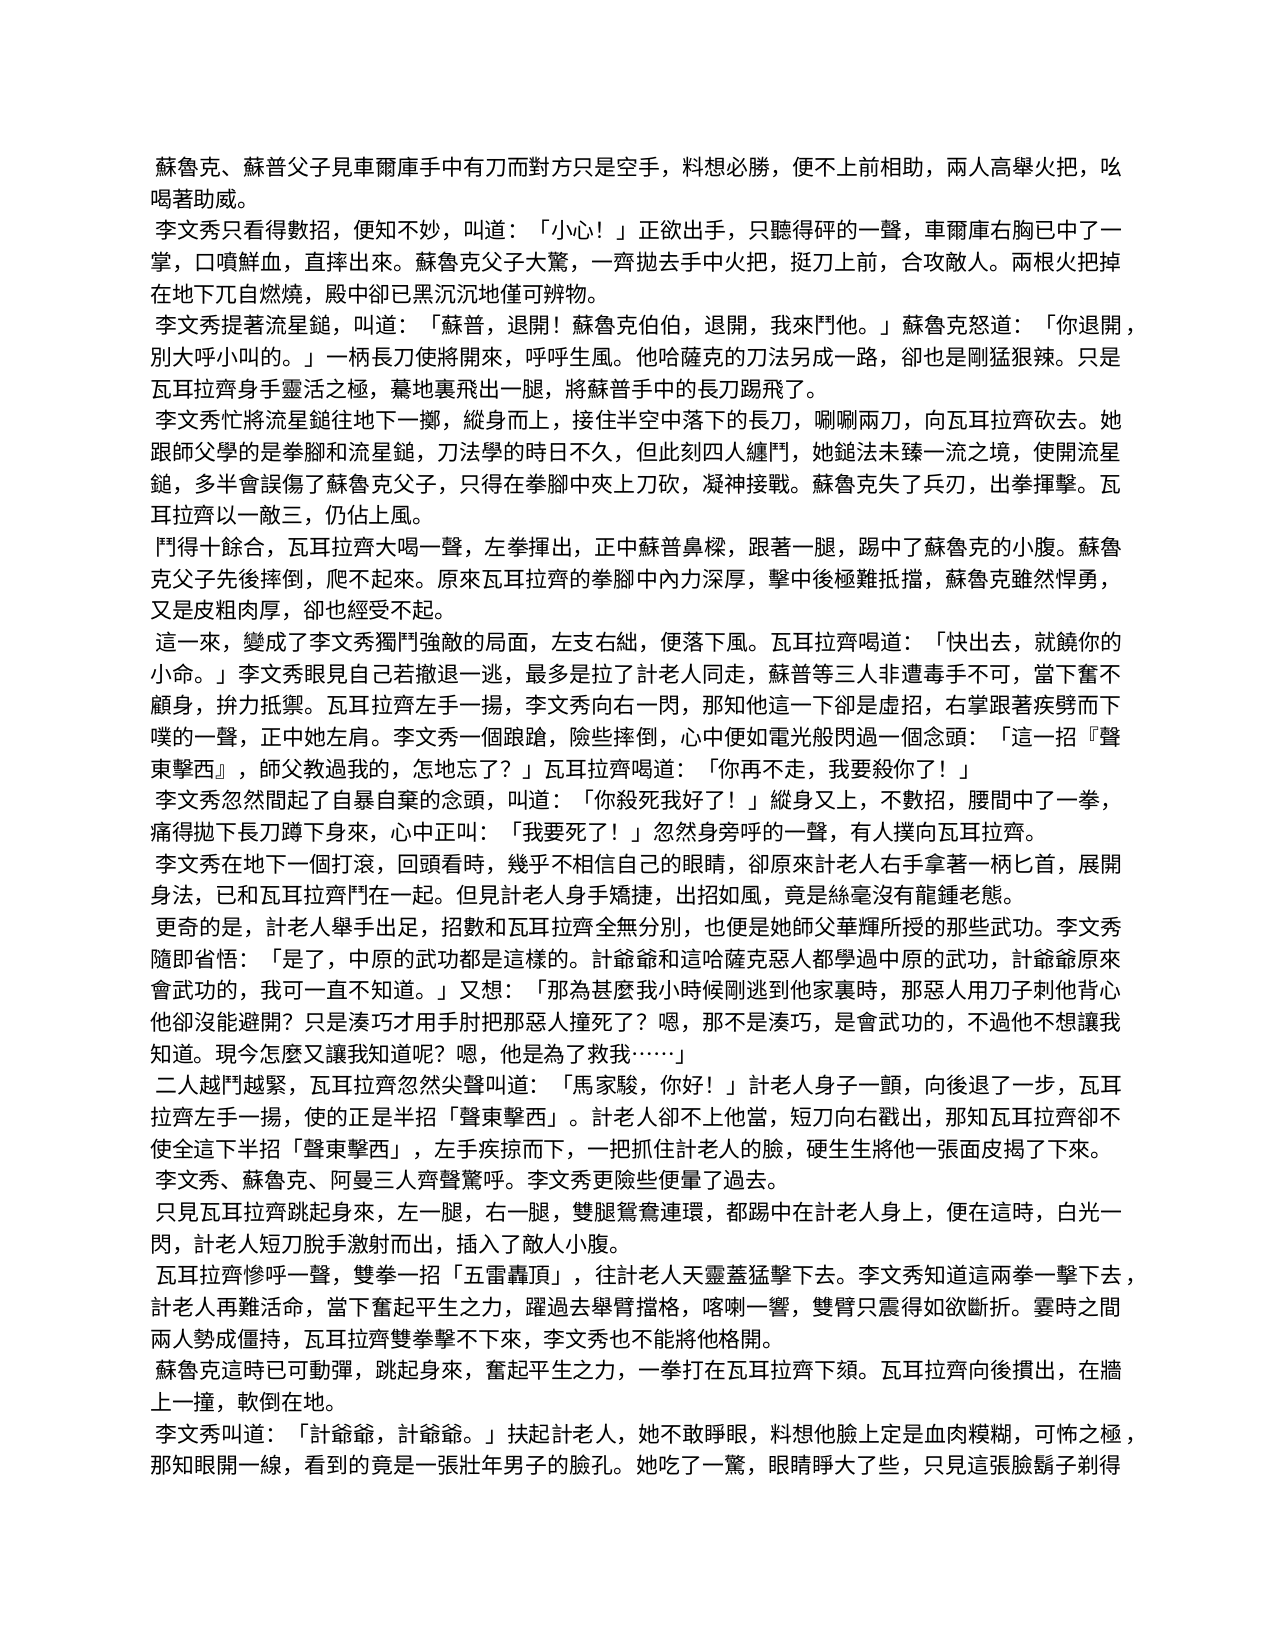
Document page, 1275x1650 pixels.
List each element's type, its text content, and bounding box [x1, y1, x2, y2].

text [150, 1417, 1125, 1480]
text 只見瓦耳拉齊跳起身來，左一腿，右一腿，雙腿鴛鴦連環，都踢中在計老人身上，便在這時，白光一閃，計老人短刀脫手激射而出，插入了敵人小腹。 [150, 1195, 1125, 1258]
text 鬥得十餘合，瓦耳拉齊大喝一聲，左拳揮出，正中蘇普鼻樑，跟著一腿，踢中了蘇魯克的小腹。蘇魯克父子先後摔倒，爬不起來。原來瓦耳拉齊的拳腳中內力深厚，擊中後極難抵擋，蘇魯克雖然悍勇，又是皮粗肉厚，卻也經受不起。 [150, 530, 1125, 625]
text 李文秀在地下一個打滾，回頭看時，幾乎不相信自己的眼睛，卻原來計老人右手拿著一柄匕首，展開身法，已和瓦耳拉齊鬥在一起。但見計老人身手矯捷，出招如風，竟是絲毫沒有龍鍾老態。 [150, 847, 1125, 910]
text 這一來，變成了李文秀獨鬥強敵的局面，左支右絀，便落下風。瓦耳拉齊喝道：「快出去，就饒你的小命。」李文秀眼見自己若撤退一逃，最多是拉了計老人同走，蘇普等三人非遭毒手不可，當下奮不顧身，拚力抵禦。瓦耳拉齊左手一揚，李文秀向右一閃，那知他這一下卻是虛招，右掌跟著疾劈而下，噗的一聲，正中她左肩。李文秀一個踉蹌，險些摔倒，心中便如電光般閃過一個念頭：「這一招『聲東擊西』，師父教過我的，怎地忘了？」瓦耳拉齊喝道：「你再不走，我要殺你了！」 [150, 625, 1125, 783]
text 二人越鬥越緊，瓦耳拉齊忽然尖聲叫道：「馬家駿，你好！」計老人身子一顫，向後退了一步，瓦耳拉齊左手一揚，使的正是半招「聲東擊西」。計老人卻不上他當，短刀向右戳出，那知瓦耳拉齊卻不使全這下半招「聲東擊西」，左手疾掠而下，一把抓住計老人的臉，硬生生將他一張面皮揭了下來。 [150, 1068, 1125, 1163]
text 瓦耳拉齊慘呼一聲，雙拳一招「五雷轟頂」，往計老人天靈蓋猛擊下去。李文秀知道這兩拳一擊下去，計老人再難活命，當下奮起平生之力，躍過去舉臂擋格，喀喇一響，雙臂只震得如欲斷折。霎時之間，兩人勢成僵持，瓦耳拉齊雙拳擊不下來，李文秀也不能將他格開。 [150, 1258, 1125, 1353]
text 蘇魯克、蘇普父子見車爾庫手中有刀而對方只是空手，料想必勝，便不上前相助，兩人高舉火把，吆喝著助威。 [150, 150, 1125, 213]
text 李文秀忙將流星鎚往地下一擲，縱身而上，接住半空中落下的長刀，唰唰兩刀，向瓦耳拉齊砍去。她跟師父學的是拳腳和流星鎚，刀法學的時日不久，但此刻四人纏鬥，她鎚法未臻一流之境，使開流星鎚，多半會誤傷了蘇魯克父子，只得在拳腳中夾上刀砍，凝神接戰。蘇魯克失了兵刃，出拳揮擊。瓦耳拉齊以一敵三，仍佔上風。 [150, 403, 1125, 530]
text 更奇的是，計老人舉手出足，招數和瓦耳拉齊全無分別，也便是她師父華輝所授的那些武功。李文秀隨即省悟：「是了，中原的武功都是這樣的。計爺爺和這哈薩克惡人都學過中原的武功，計爺爺原來會武功的，我可一直不知道。」又想：「那為甚麼我小時候剛逃到他家裏時，那惡人用刀子刺他背心，他卻沒能避開？只是湊巧才用手肘把那惡人撞死了？嗯，那不是湊巧，是會武功的，不過他不想讓我知道。現今怎麼又讓我知道呢？嗯，他是為了救我……」 [150, 910, 1125, 1068]
text 李文秀、蘇魯克、阿曼三人齊聲驚呼。李文秀更險些便暈了過去。 [150, 1163, 1125, 1195]
text 李文秀忽然間起了自暴自棄的念頭，叫道：「你殺死我好了！」縱身又上，不數招，腰間中了一拳，痛得拋下長刀蹲下身來，心中正叫：「我要死了！」忽然身旁呼的一聲，有人撲向瓦耳拉齊。 [150, 783, 1125, 847]
text 李文秀只看得數招，便知不妙，叫道：「小心！」正欲出手，只聽得砰的一聲，車爾庫右胸已中了一掌，口噴鮮血，直摔出來。蘇魯克父子大驚，一齊拋去手中火把，挺刀上前，合攻敵人。兩根火把掉在地下兀自燃燒，殿中卻已黑沉沉地僅可辨物。 [150, 213, 1125, 308]
text 蘇魯克這時已可動彈，跳起身來，奮起平生之力，一拳打在瓦耳拉齊下頦。瓦耳拉齊向後摜出，在牆上一撞，軟倒在地。 [150, 1353, 1125, 1417]
text 李文秀提著流星鎚，叫道：「蘇普，退開！蘇魯克伯伯，退開，我來鬥他。」蘇魯克怒道：「你退開，別大呼小叫的。」一柄長刀使將開來，呼呼生風。他哈薩克的刀法另成一路，卻也是剛猛狠辣。只是瓦耳拉齊身手靈活之極，驀地裏飛出一腿，將蘇普手中的長刀踢飛了。 [150, 308, 1125, 403]
